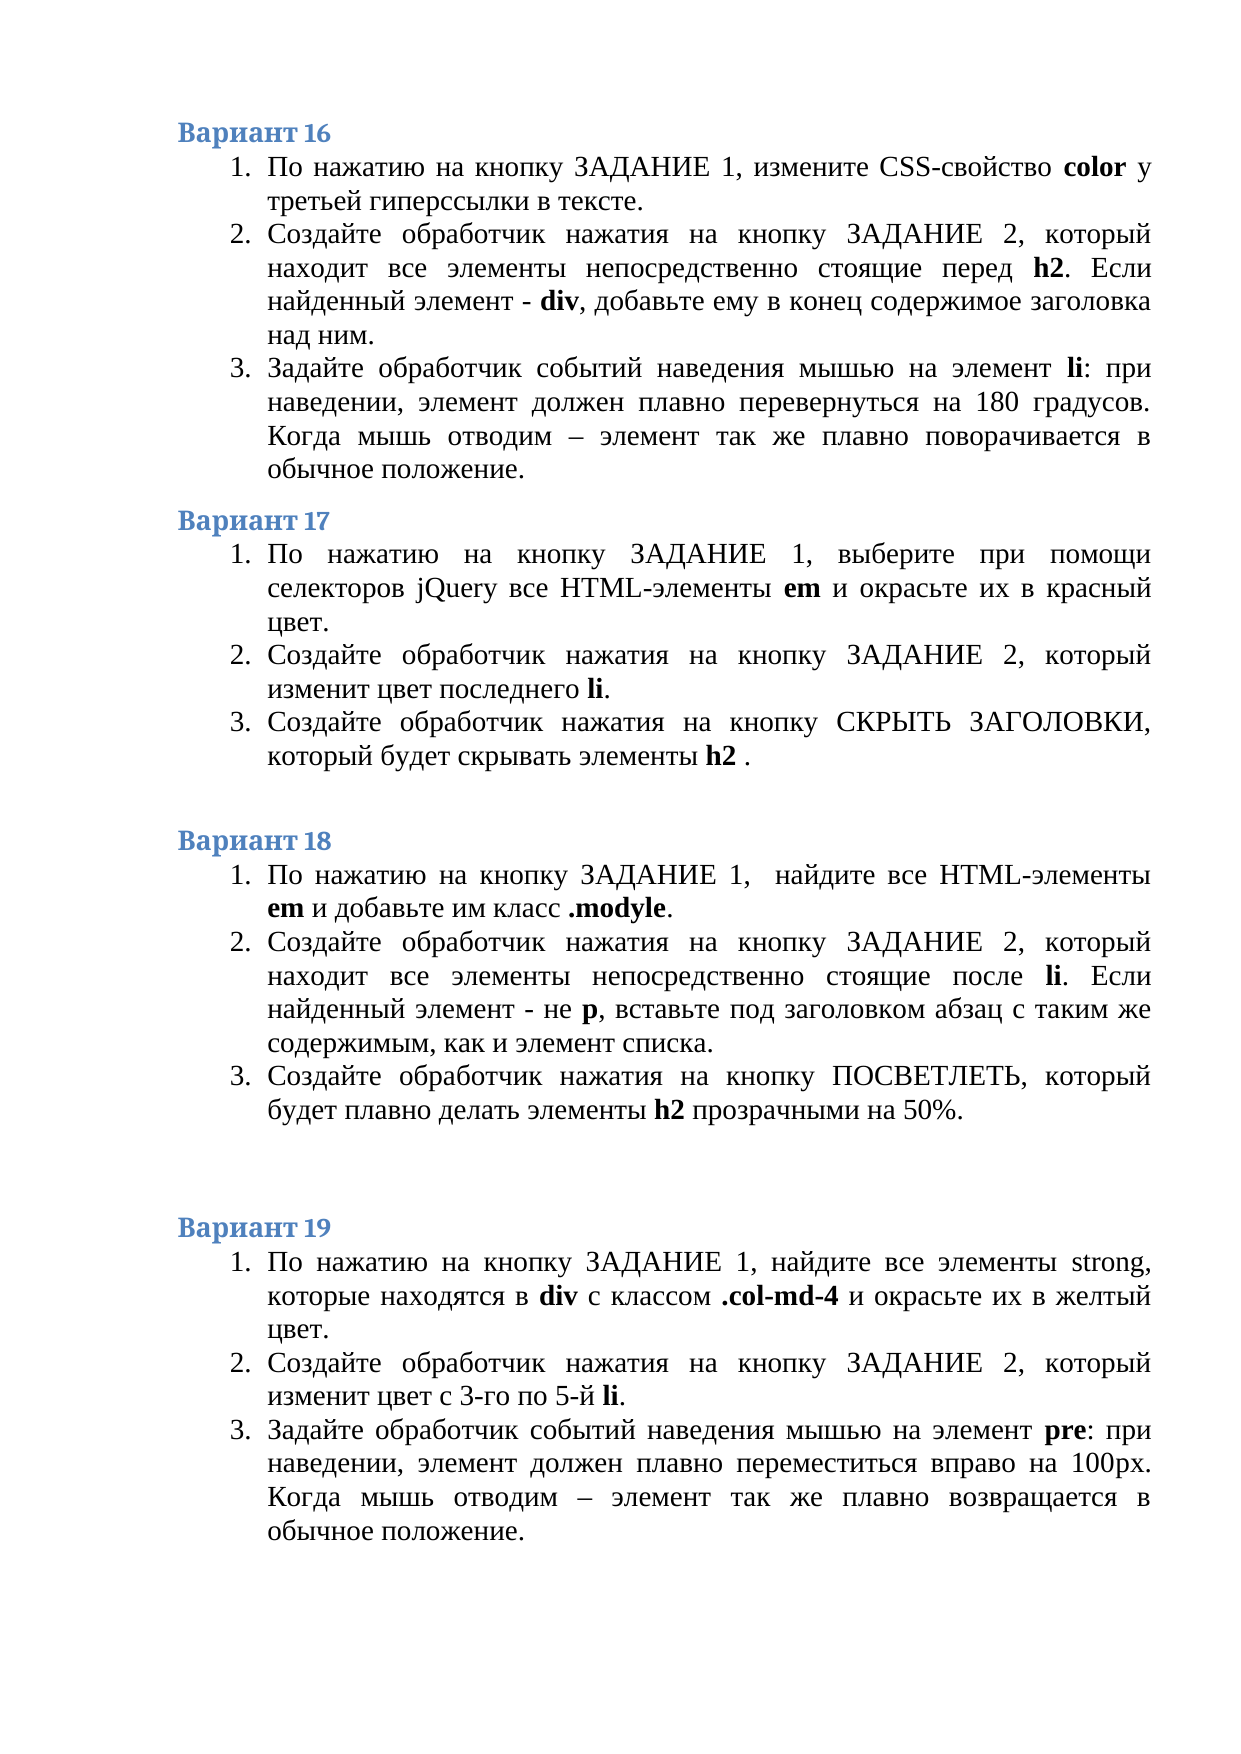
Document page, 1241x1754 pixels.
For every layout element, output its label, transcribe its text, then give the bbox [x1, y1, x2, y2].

list Создайте обработчик нажатия на кнопку ЗАДАНИЕ 2, который находит все элементы непосредственно стоящие после li. Если найденный элемент - не p, вставьте под заголовком абзац с таким же содержимым, как и элемент списка. [229, 924, 1152, 1058]
list Создайте обработчик нажатия на кнопку СКРЫТЬ ЗАГОЛОВКИ, который будет скрывать элементы h2 . [229, 704, 1152, 771]
subtitle Вариант 18 [177, 826, 1152, 857]
list Создайте обработчик нажатия на кнопку ЗАДАНИЕ 2, который находит все элементы непосредственно стоящие перед h2. Если найденный элемент - div, добавьте ему в конец содержимое заголовка над ним. [229, 216, 1152, 351]
list Задайте обработчик событий наведения мышью на элемент li: при наведении, элемент должен плавно перевернуться на 180 градусов. Когда мышь отводим – элемент так же плавно поворачивается в обычное положение. [229, 351, 1152, 485]
list Создайте обработчик нажатия на кнопку ЗАДАНИЕ 2, который изменит цвет последнего li. [229, 637, 1152, 704]
list По нажатию на кнопку ЗАДАНИЕ 1, измените CSS-свойство color у третьей гиперссылки в тексте. [229, 149, 1152, 216]
subtitle Вариант 16 [177, 118, 1152, 149]
list Создайте обработчик нажатия на кнопку ЗАДАНИЕ 2, который изменит цвет с 3-го по 5-й li. [229, 1345, 1152, 1412]
list Создайте обработчик нажатия на кнопку ПОСВЕТЛЕТЬ, который будет плавно делать элементы h2 прозрачными на 50%. [229, 1058, 1152, 1125]
subtitle Вариант 17 [177, 506, 1152, 537]
list По нажатию на кнопку ЗАДАНИЕ 1, найдите все элементы strong, которые находятся в div с классом .col-md-4 и окрасьте их в желтый цвет. [229, 1244, 1152, 1345]
list Задайте обработчик событий наведения мышью на элемент pre: при наведении, элемент должен плавно переместиться вправо на 100px. Когда мышь отводим – элемент так же плавно возвращается в обычное положение. [229, 1412, 1152, 1546]
subtitle Вариант 19 [177, 1213, 1152, 1244]
list По нажатию на кнопку ЗАДАНИЕ 1, найдите все HTML-элементы em и добавьте им класс .modyle. [229, 857, 1152, 924]
list По нажатию на кнопку ЗАДАНИЕ 1, выберите при помощи селекторов jQuery все HTML-элементы em и окрасьте их в красный цвет. [229, 537, 1152, 637]
